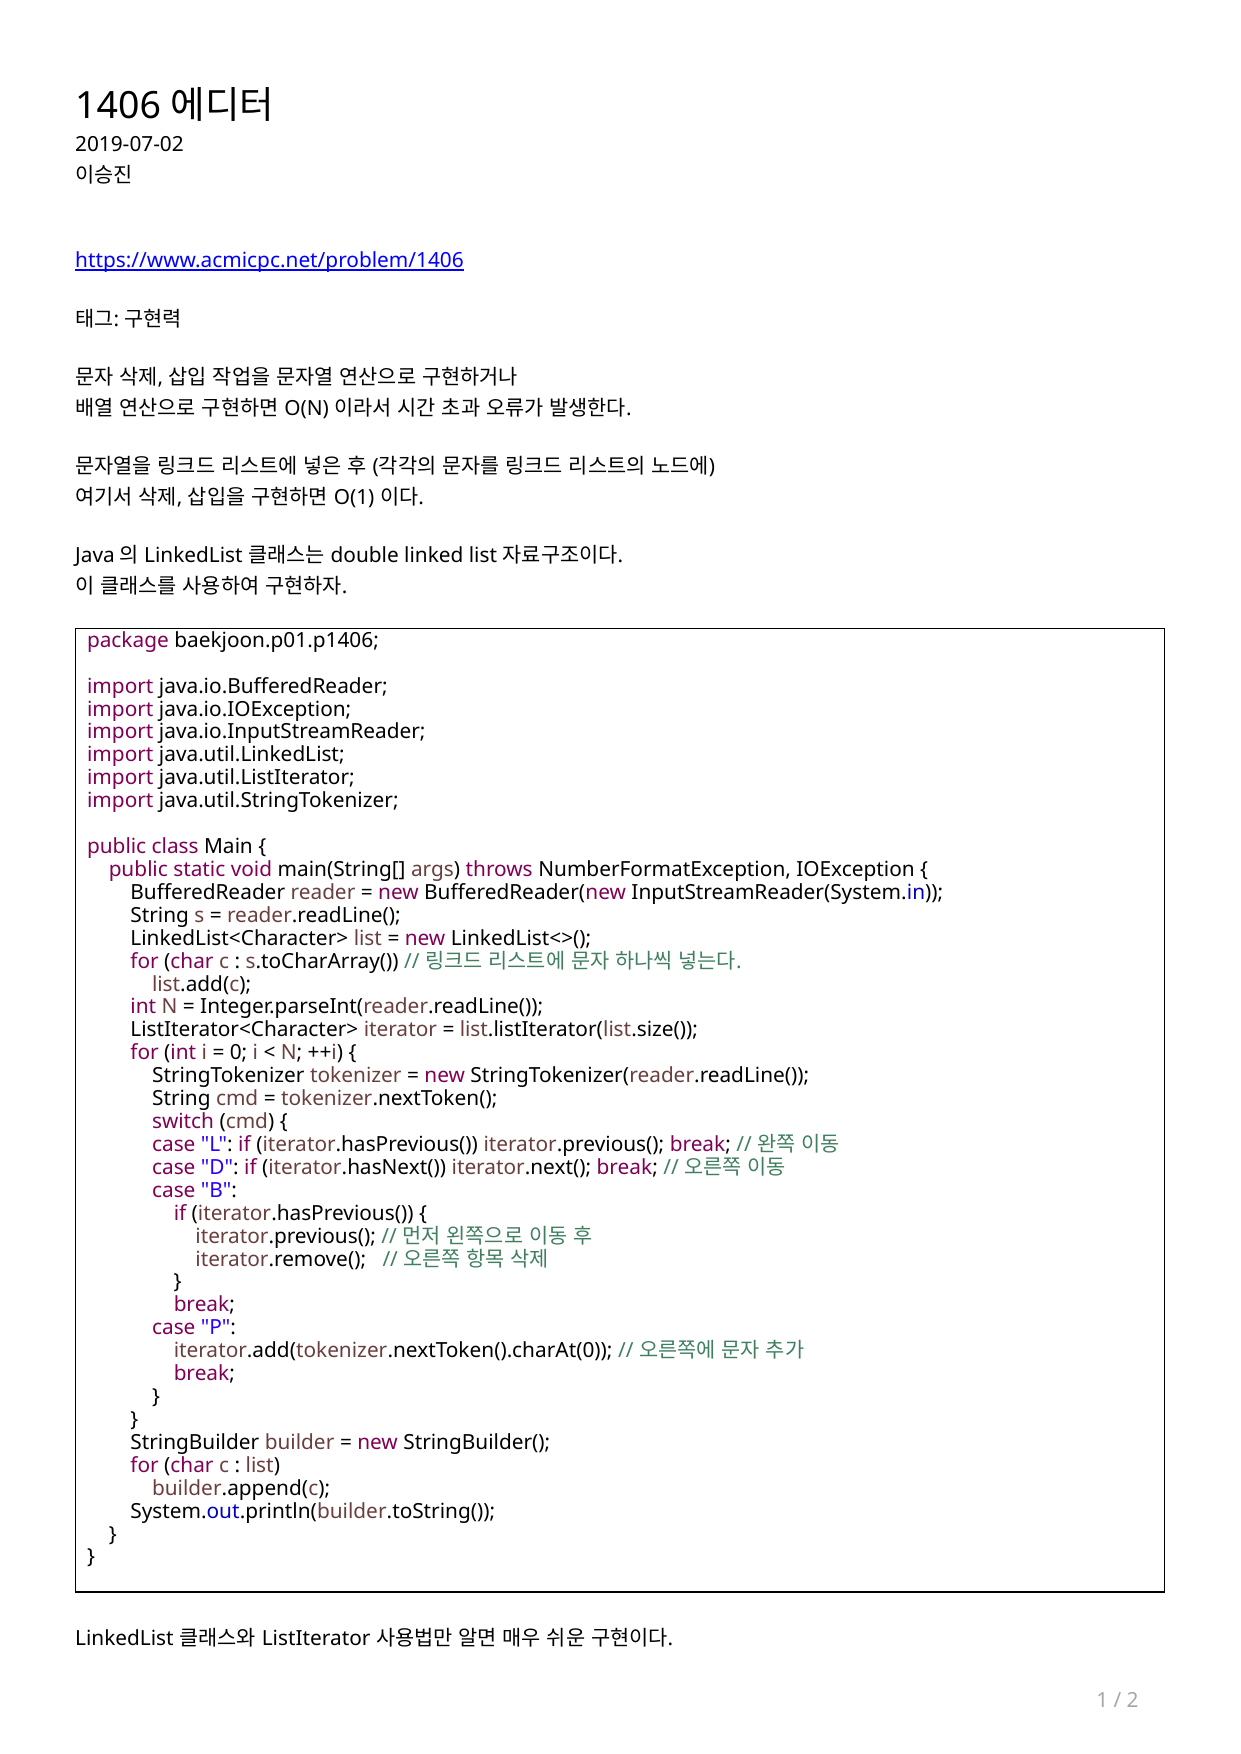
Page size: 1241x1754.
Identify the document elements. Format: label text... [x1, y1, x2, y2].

text 이 클래스를 사용하여 구현하자. [75, 569, 1165, 599]
text 2019-07-02 [75, 129, 1165, 158]
table_header package baekjoon.p01.p1406; import java.io.BufferedReader; import java.io.IOException; import java.io.InputStreamReader; import java.util.LinkedList; import java.util.ListIterator; import java.util.StringTokenizer; public class Main { public static void main(String[] args) throws NumberFormatException, IOException { BufferedReader reader = new BufferedReader(new InputStreamReader(System.in)); String s = reader.readLine(); LinkedList<Character> list = new LinkedList<>(); for (char c : s.toCharArray()) // 링크드 리스트에 문자 하나씩 넣는다. list.add(c); int N = Integer.parseInt(reader.readLine()); ListIterator<Character> iterator = list.listIterator(list.size()); for (int i = 0; i < N; ++i) { StringTokenizer tokenizer = new StringTokenizer(reader.readLine()); String cmd = tokenizer.nextToken(); switch (cmd) { case "L": if (iterator.hasPrevious()) iterator.previous(); break; // 완쪽 이동 case "D": if (iterator.hasNext()) iterator.next(); break; // 오른쪽 이동 case "B": if (iterator.hasPrevious()) { iterator.previous(); // 먼저 왼쪽으로 이동 후 iterator.remove(); // 오른쪽 항목 삭제 } break; case "P": iterator.add(tokenizer.nextToken().charAt(0)); // 오른쪽에 문자 추가 break; } } StringBuilder builder = new StringBuilder(); for (char c : list) builder.append(c); System.out.println(builder.toString()); } } [76, 629, 1164, 1591]
text 문자 삭제, 삽입 작업을 문자열 연산으로 구현하거나 [75, 361, 1165, 391]
text https://www.acmicpc.net/problem/1406 [75, 245, 1165, 273]
text 여기서 삭제, 삽입을 구현하면 O(1) 이다. [75, 480, 1165, 510]
text 이승진 [75, 158, 1165, 188]
text 1406 에디터 [75, 75, 1165, 129]
text 문자열을 링크드 리스트에 넣은 후 (각각의 문자를 링크드 리스트의 노드에) [75, 450, 1165, 480]
text 태그: 구현력 [75, 302, 1165, 332]
text 배열 연산으로 구현하면 O(N) 이라서 시간 초과 오류가 발생한다. [75, 391, 1165, 421]
text Java의 LinkedList 클래스는 double linked list 자료구조이다. [75, 539, 1165, 569]
text LinkedList 클래스와 ListIterator 사용법만 알면 매우 쉬운 구현이다. [75, 1621, 1165, 1651]
